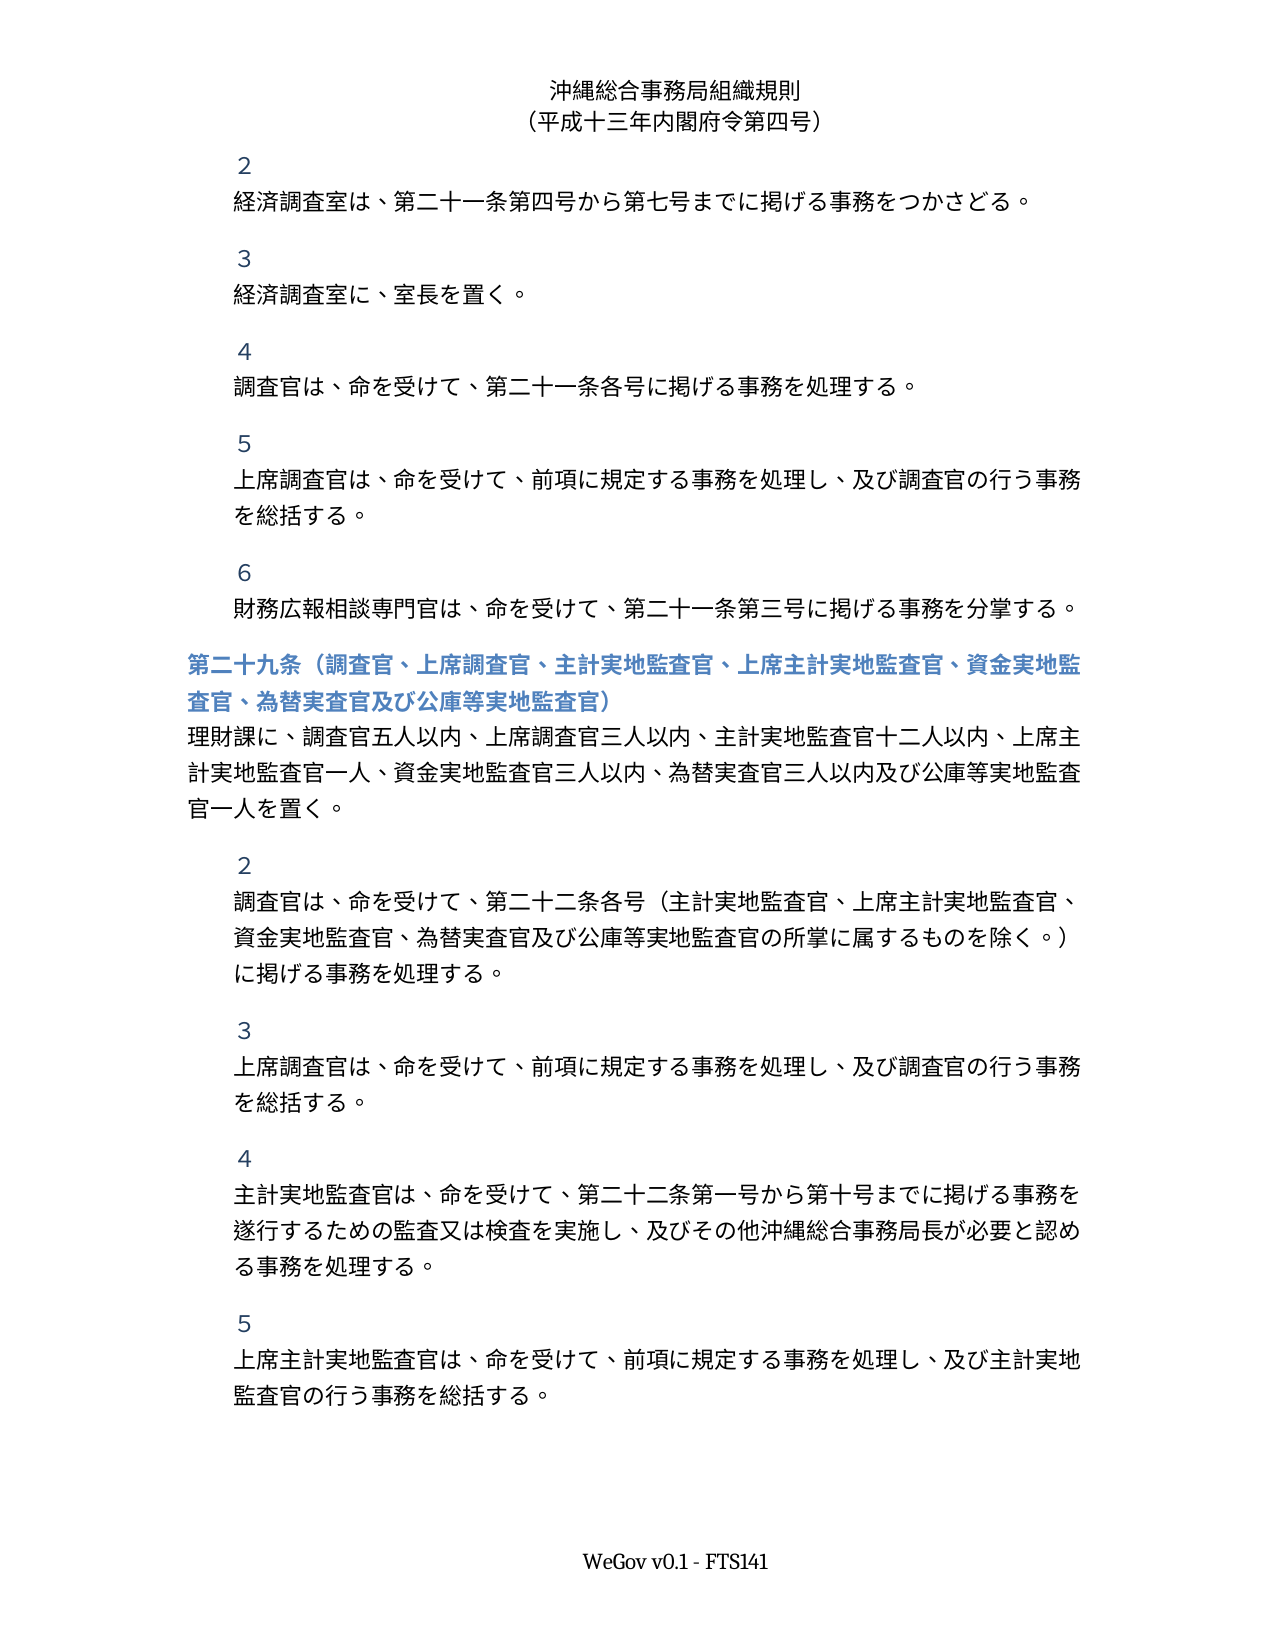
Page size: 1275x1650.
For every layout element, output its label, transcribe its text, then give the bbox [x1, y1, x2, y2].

text 調査官は、命を受けて、第二十一条各号に掲げる事務を処理する。 [233, 371, 1087, 403]
text 上席主計実地監査官は、命を受けて、前項に規定する事務を処理し、及び主計実地監査官の行う事務を総括する。 [233, 1344, 1087, 1411]
subtitle ４ [233, 335, 1087, 367]
text 経済調査室に、室長を置く。 [233, 279, 1087, 310]
text 財務広報相談専門官は、命を受けて、第二十一条第三号に掲げる事務を分掌する。 [233, 593, 1087, 624]
subtitle ２ [233, 850, 1087, 881]
text 上席調査官は、命を受けて、前項に規定する事務を処理し、及び調査官の行う事務を総括する。 [233, 1051, 1087, 1118]
subtitle ５ [233, 1308, 1087, 1339]
subtitle ３ [233, 1014, 1087, 1046]
subtitle ６ [233, 557, 1087, 588]
text 理財課に、調査官五人以内、上席調査官三人以内、主計実地監査官十二人以内、上席主計実地監査官一人、資金実地監査官三人以内、為替実査官三人以内及び公庫等実地監査官一人を置く。 [187, 721, 1087, 824]
text 主計実地監査官は、命を受けて、第二十二条第一号から第十号までに掲げる事務を遂行するための監査又は検査を実施し、及びその他沖縄総合事務局長が必要と認める事務を処理する。 [233, 1179, 1087, 1282]
subtitle ５ [233, 428, 1087, 459]
text 上席調査官は、命を受けて、前項に規定する事務を処理し、及び調査官の行う事務を総括する。 [233, 464, 1087, 531]
subtitle 第二十九条（調査官、上席調査官、主計実地監査官、上席主計実地監査官、資金実地監査官、為替実査官及び公庫等実地監査官） [187, 649, 1087, 717]
subtitle ３ [233, 243, 1087, 274]
subtitle ２ [233, 150, 1087, 181]
text 経済調査室は、第二十一条第四号から第七号までに掲げる事務をつかさどる。 [233, 186, 1087, 217]
subtitle ４ [233, 1143, 1087, 1174]
text 調査官は、命を受けて、第二十二条各号（主計実地監査官、上席主計実地監査官、資金実地監査官、為替実査官及び公庫等実地監査官の所掌に属するものを除く。）に掲げる事務を処理する。 [233, 886, 1087, 989]
